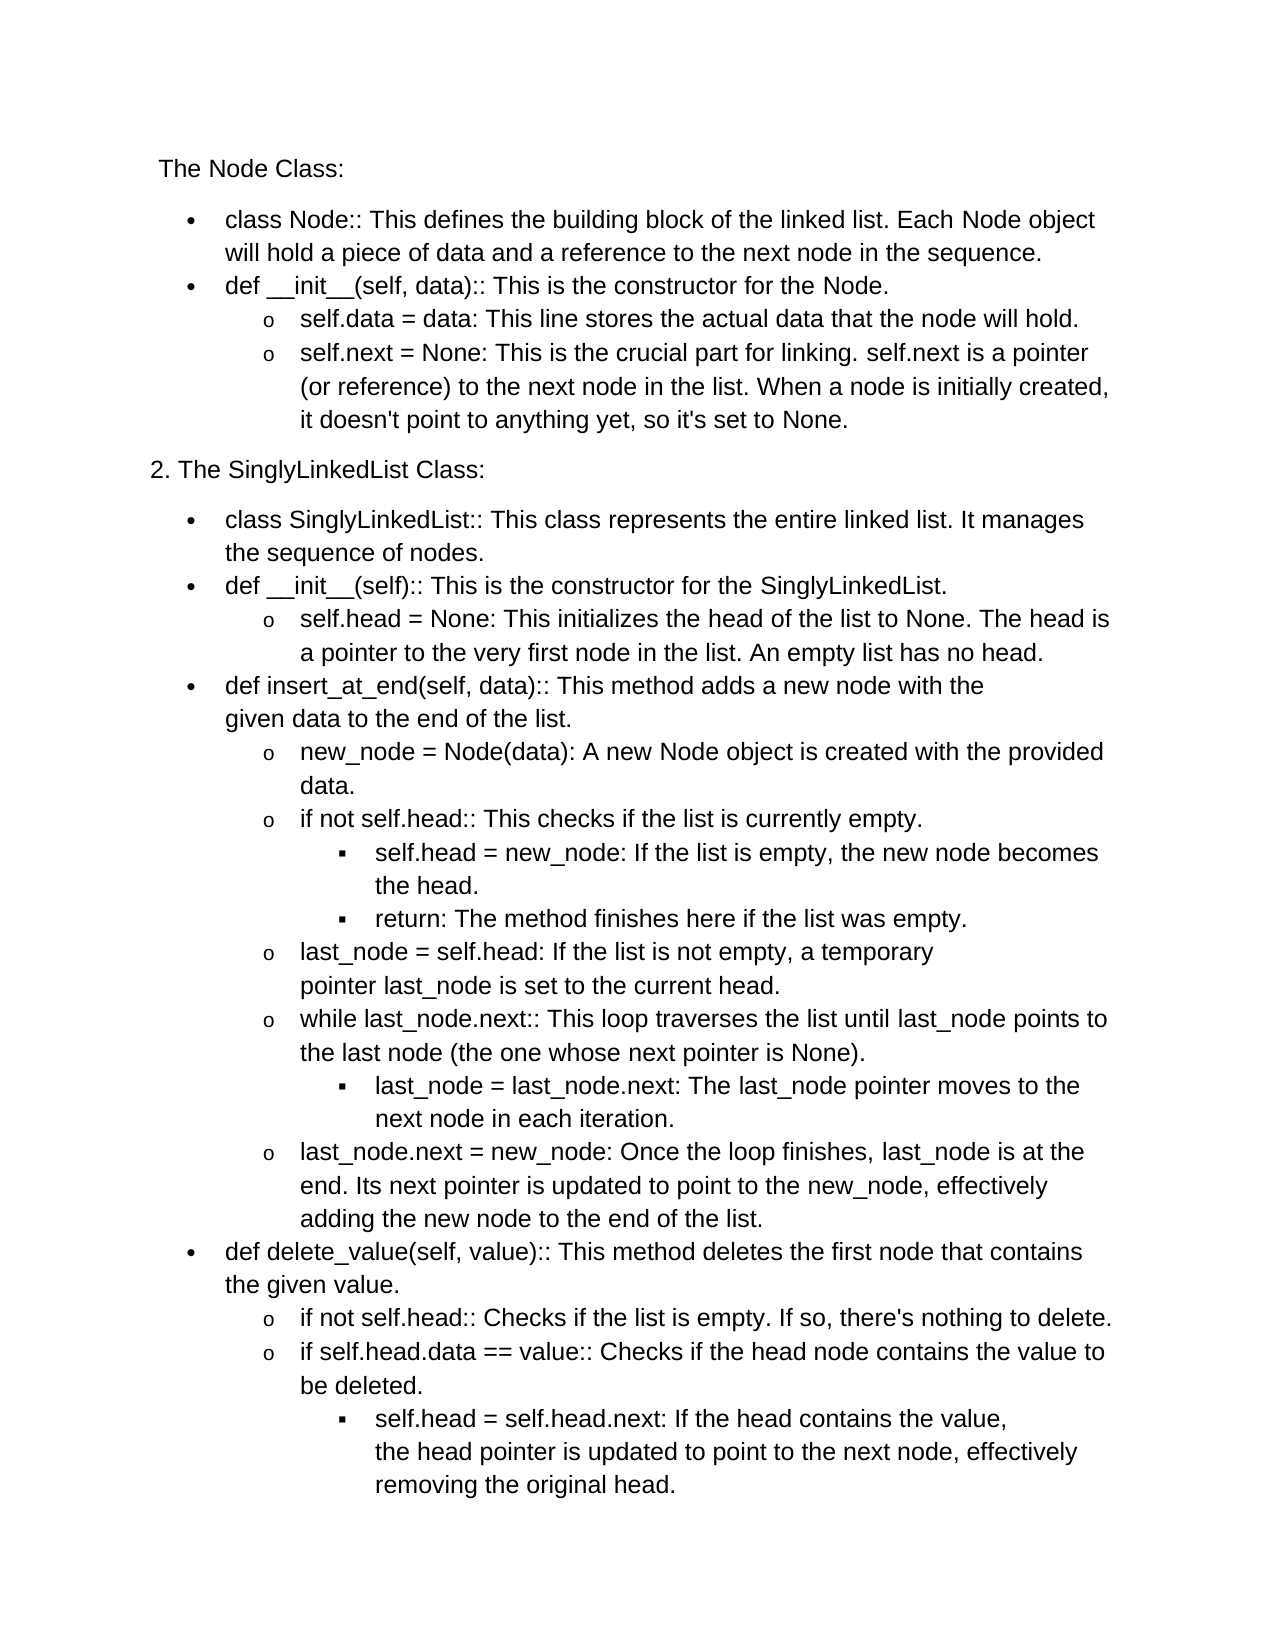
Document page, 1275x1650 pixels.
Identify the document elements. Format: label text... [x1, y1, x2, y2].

list while last_node.next:: This loop traverses the list until last_node points to the last node (the one whose next pointer is None). [262, 1204, 1125, 1267]
text 2. The SinglyLinkedList Class: [150, 505, 1125, 534]
list self.head = new_node: If the list is empty, the new node becomes the head. [337, 988, 1125, 1049]
list return: The method finishes here if the list was empty. [337, 1071, 1125, 1099]
list self.data = data: This line stores the actual data that the node will hold. [262, 338, 1125, 367]
list def insert_at_end(self, data):: This method adds a new node with the given data to the end of the list. [187, 771, 1125, 832]
list self.next = None: This is the crucial part for linking. self.next is a pointer (or reference) to the next node in the list. When a node is initially created, it doesn't point to anything yet, so it's set to None. [262, 388, 1125, 484]
list self.head = None: This initializes the head of the list to None. The head is a pointer to the very first node in the list. An empty list has no head. [262, 687, 1125, 750]
list last_node = last_node.next: The last_node pointer moves to the next node in each iteration. [337, 1287, 1125, 1349]
list class Node:: This defines the building block of the linked list. Each Node object will hold a piece of data and a reference to the next node in the sequence. [187, 205, 1125, 267]
text The Node Class: [150, 150, 1125, 183]
list last_node.next = new_node: Once the loop finishes, last_node is at the end. Its next pointer is updated to point to the new_node, effectively adding the new node to the end of the list. [262, 1370, 1125, 1466]
list last_node = self.head: If the list is not empty, a temporary pointer last_node is set to the current head. [262, 1120, 1125, 1183]
list if not self.head:: This checks if the list is currently empty. [262, 937, 1125, 967]
list class SinglyLinkedList:: This class represents the entire linked list. It manages the sequence of nodes. [187, 555, 1125, 616]
list new_node = Node(data): A new Node object is created with the provided data. [262, 853, 1125, 916]
list def __init__(self):: This is the constructor for the SinglyLinkedList. [187, 637, 1125, 666]
list def __init__(self, data):: This is the constructor for the Node. [187, 288, 1125, 317]
